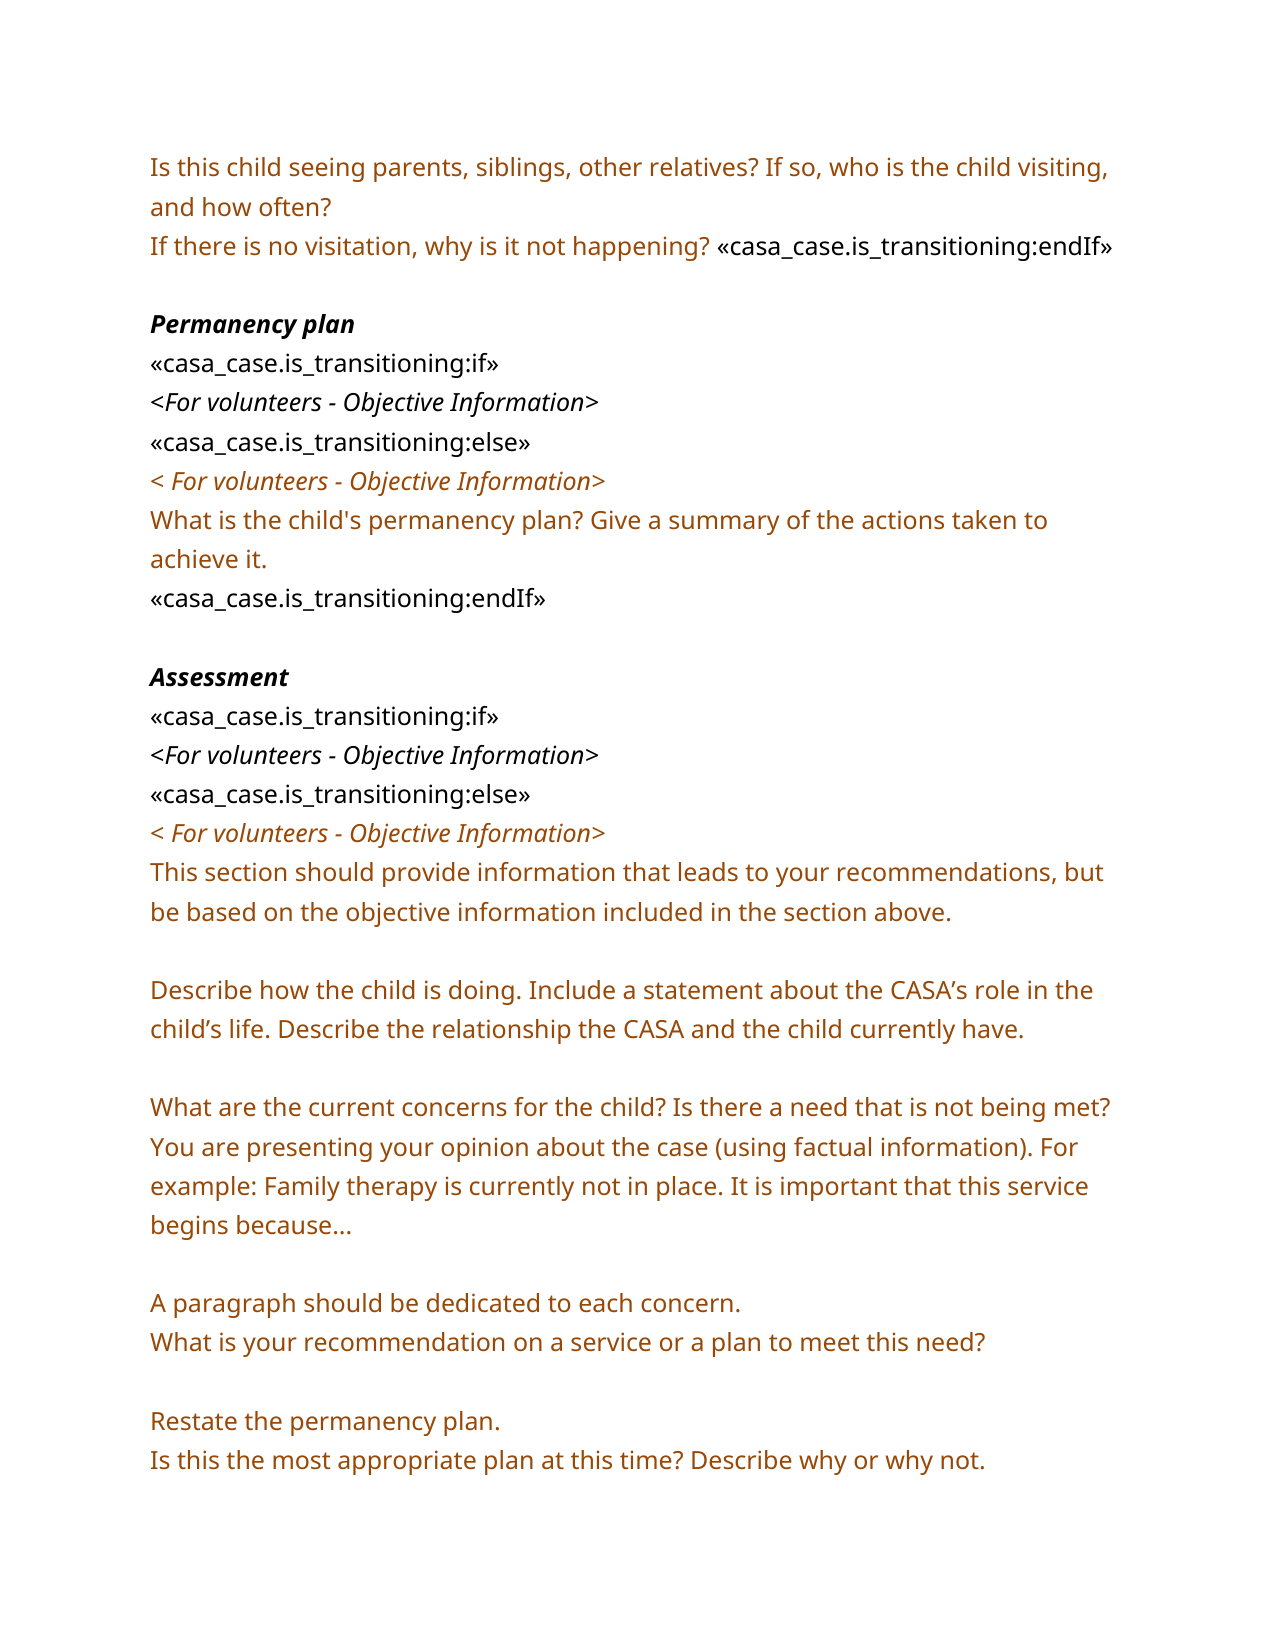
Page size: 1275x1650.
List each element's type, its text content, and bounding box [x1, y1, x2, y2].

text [150, 1403, 1125, 1477]
text «casa_case.is_transitioning:endIf» [150, 581, 1125, 615]
text «casa_case.is_transitioning:if» [150, 346, 1125, 380]
text A paragraph should be dedicated to each concern. What is your recommendation on a service or a plan to meet this need? [150, 1286, 1125, 1359]
text If there is no visitation, why is it not happening? «casa_case.is_transitioning:endIf» [150, 228, 1125, 262]
text «casa_case.is_transitioning:if» [150, 698, 1125, 732]
text Is this child seeing parents, siblings, other relatives? If so, who is the child visiting, and how often? [150, 150, 1125, 223]
text What are the current concerns for the child? Is there a need that is not being met? You are presenting your opinion about the case (using factual information). For example: Family therapy is currently not in place. It is important that this service begins because... [150, 1090, 1125, 1242]
text «casa_case.is_transitioning:else» [150, 777, 1125, 811]
text Assessment [150, 659, 1125, 693]
text This section should provide information that leads to your recommendations, but be based on the objective information included in the section above. [150, 855, 1125, 928]
text «casa_case.is_transitioning:else» [150, 424, 1125, 458]
text < For volunteers - Objective Information> [150, 816, 1125, 850]
text < For volunteers - Objective Information> [150, 463, 1125, 497]
text <For volunteers - Objective Information> [150, 385, 1125, 419]
text Permanency plan [150, 307, 1125, 341]
text What is the child's permanency plan? Give a summary of the actions taken to achieve it. [150, 502, 1125, 576]
text <For volunteers - Objective Information> [150, 737, 1125, 772]
text Describe how the child is doing. Include a statement about the CASA’s role in the child’s life. Describe the relationship the CASA and the child currently have. [150, 972, 1125, 1046]
